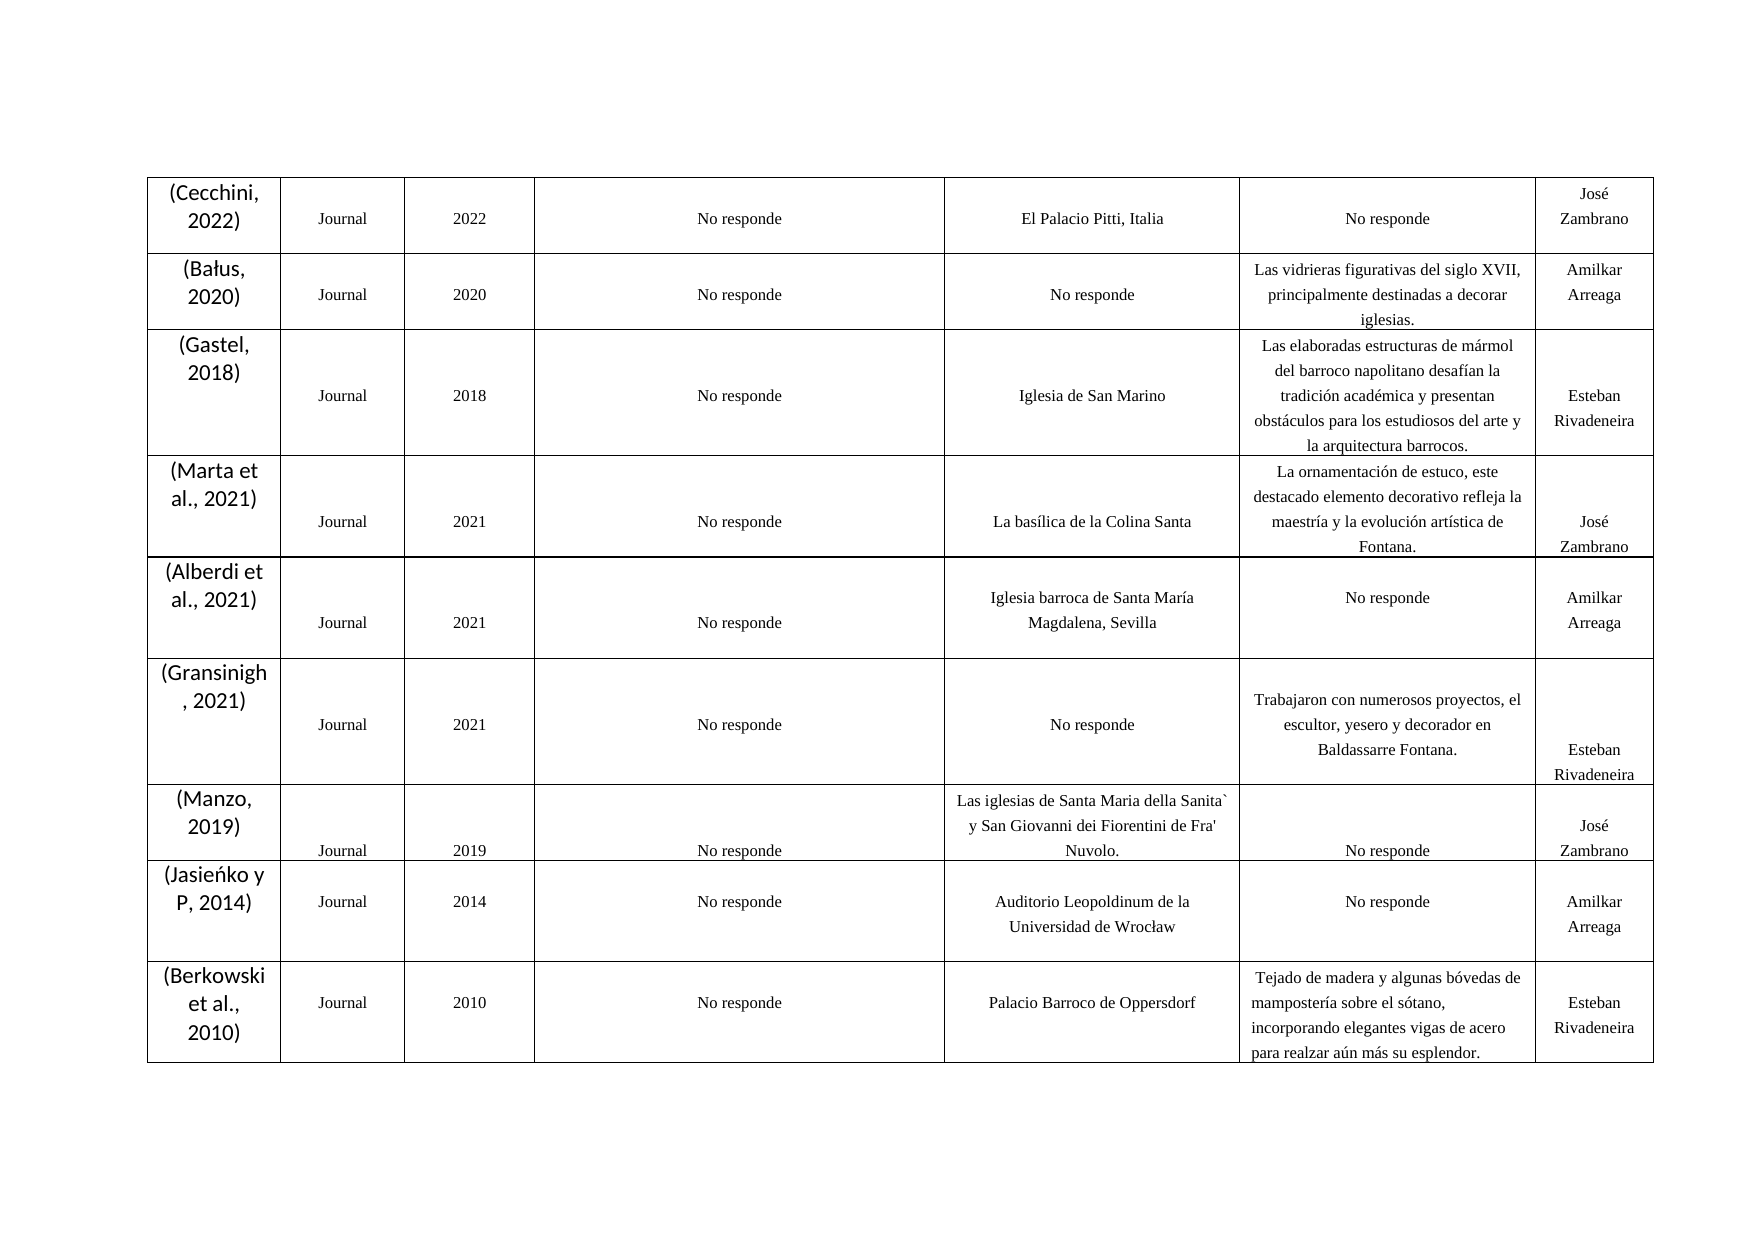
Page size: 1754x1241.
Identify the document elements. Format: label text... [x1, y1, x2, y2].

table_cell 2010 [405, 962, 534, 1062]
table_cell No responde [535, 962, 944, 1062]
table_cell Esteban Rivadeneira [1536, 659, 1653, 783]
table_cell [148, 178, 280, 253]
table_cell Amilkar Arreaga [1536, 861, 1653, 961]
table_cell No responde [535, 178, 944, 253]
table_cell No responde [1240, 558, 1535, 657]
table_cell 2019 [405, 785, 534, 859]
table_cell Amilkar Arreaga [1536, 254, 1653, 329]
table_cell No responde [1240, 861, 1535, 961]
table_cell José Zambrano [1536, 456, 1653, 556]
table_cell No responde [535, 558, 944, 657]
table_cell Las iglesias de Santa Maria della Sanita` y San Giovanni dei Fiorentini de Fra' Nuvolo. [945, 785, 1239, 859]
table_cell [148, 785, 280, 859]
table_cell Journal [281, 785, 404, 859]
table_cell Journal [281, 659, 404, 783]
table_cell No responde [535, 254, 944, 329]
table_cell Journal [281, 178, 404, 253]
table_cell Auditorio Leopoldinum de la Universidad de Wrocław [945, 861, 1239, 961]
table_cell Esteban Rivadeneira [1536, 330, 1653, 455]
table_cell [148, 456, 280, 556]
table_cell No responde [535, 861, 944, 961]
table_cell Amilkar Arreaga [1536, 558, 1653, 657]
table_cell [148, 861, 280, 961]
table_cell Journal [281, 456, 404, 556]
table_cell No responde [535, 659, 944, 783]
table_cell [148, 254, 280, 329]
table_cell No responde [535, 785, 944, 859]
table_cell No responde [945, 254, 1239, 329]
table_cell 2021 [405, 558, 534, 657]
table_cell José Zambrano [1536, 178, 1653, 253]
table_cell [148, 330, 280, 455]
table_cell 2018 [405, 330, 534, 455]
table_cell Tejado de madera y algunas bóvedas de mampostería sobre el sótano, incorporando elegantes vigas de acero para realzar aún más su esplendor. [1240, 962, 1535, 1062]
table_cell Trabajaron con numerosos proyectos, el escultor, yesero y decorador en Baldassarre Fontana. [1240, 659, 1535, 783]
table_cell No responde [1240, 178, 1535, 253]
table_cell Iglesia barroca de Santa María Magdalena, Sevilla [945, 558, 1239, 657]
table_cell 2021 [405, 659, 534, 783]
table_cell La ornamentación de estuco, este destacado elemento decorativo refleja la maestría y la evolución artística de Fontana. [1240, 456, 1535, 556]
table_cell Journal [281, 558, 404, 657]
table_cell El Palacio Pitti, Italia [945, 178, 1239, 253]
table_cell No responde [535, 456, 944, 556]
table_cell 2020 [405, 254, 534, 329]
table_cell José Zambrano [1536, 785, 1653, 859]
table_cell Journal [281, 254, 404, 329]
table_cell No responde [945, 659, 1239, 783]
table_cell 2014 [405, 861, 534, 961]
table_cell [148, 962, 280, 1062]
table_cell Journal [281, 861, 404, 961]
table_cell No responde [1240, 785, 1535, 859]
table_cell Iglesia de San Marino [945, 330, 1239, 455]
table_cell [148, 558, 280, 657]
table_cell 2021 [405, 456, 534, 556]
table_cell 2022 [405, 178, 534, 253]
table_cell [148, 659, 280, 783]
table_cell Las elaboradas estructuras de mármol del barroco napolitano desafían la tradición académica y presentan obstáculos para los estudiosos del arte y la arquitectura barrocos. [1240, 330, 1535, 455]
table_cell Esteban Rivadeneira [1536, 962, 1653, 1062]
table_cell Palacio Barroco de Oppersdorf [945, 962, 1239, 1062]
table_cell Journal [281, 962, 404, 1062]
table_cell Journal [281, 330, 404, 455]
table_cell Las vidrieras figurativas del siglo XVII, principalmente destinadas a decorar iglesias. [1240, 254, 1535, 329]
table_cell La basílica de la Colina Santa [945, 456, 1239, 556]
table_cell No responde [535, 330, 944, 455]
